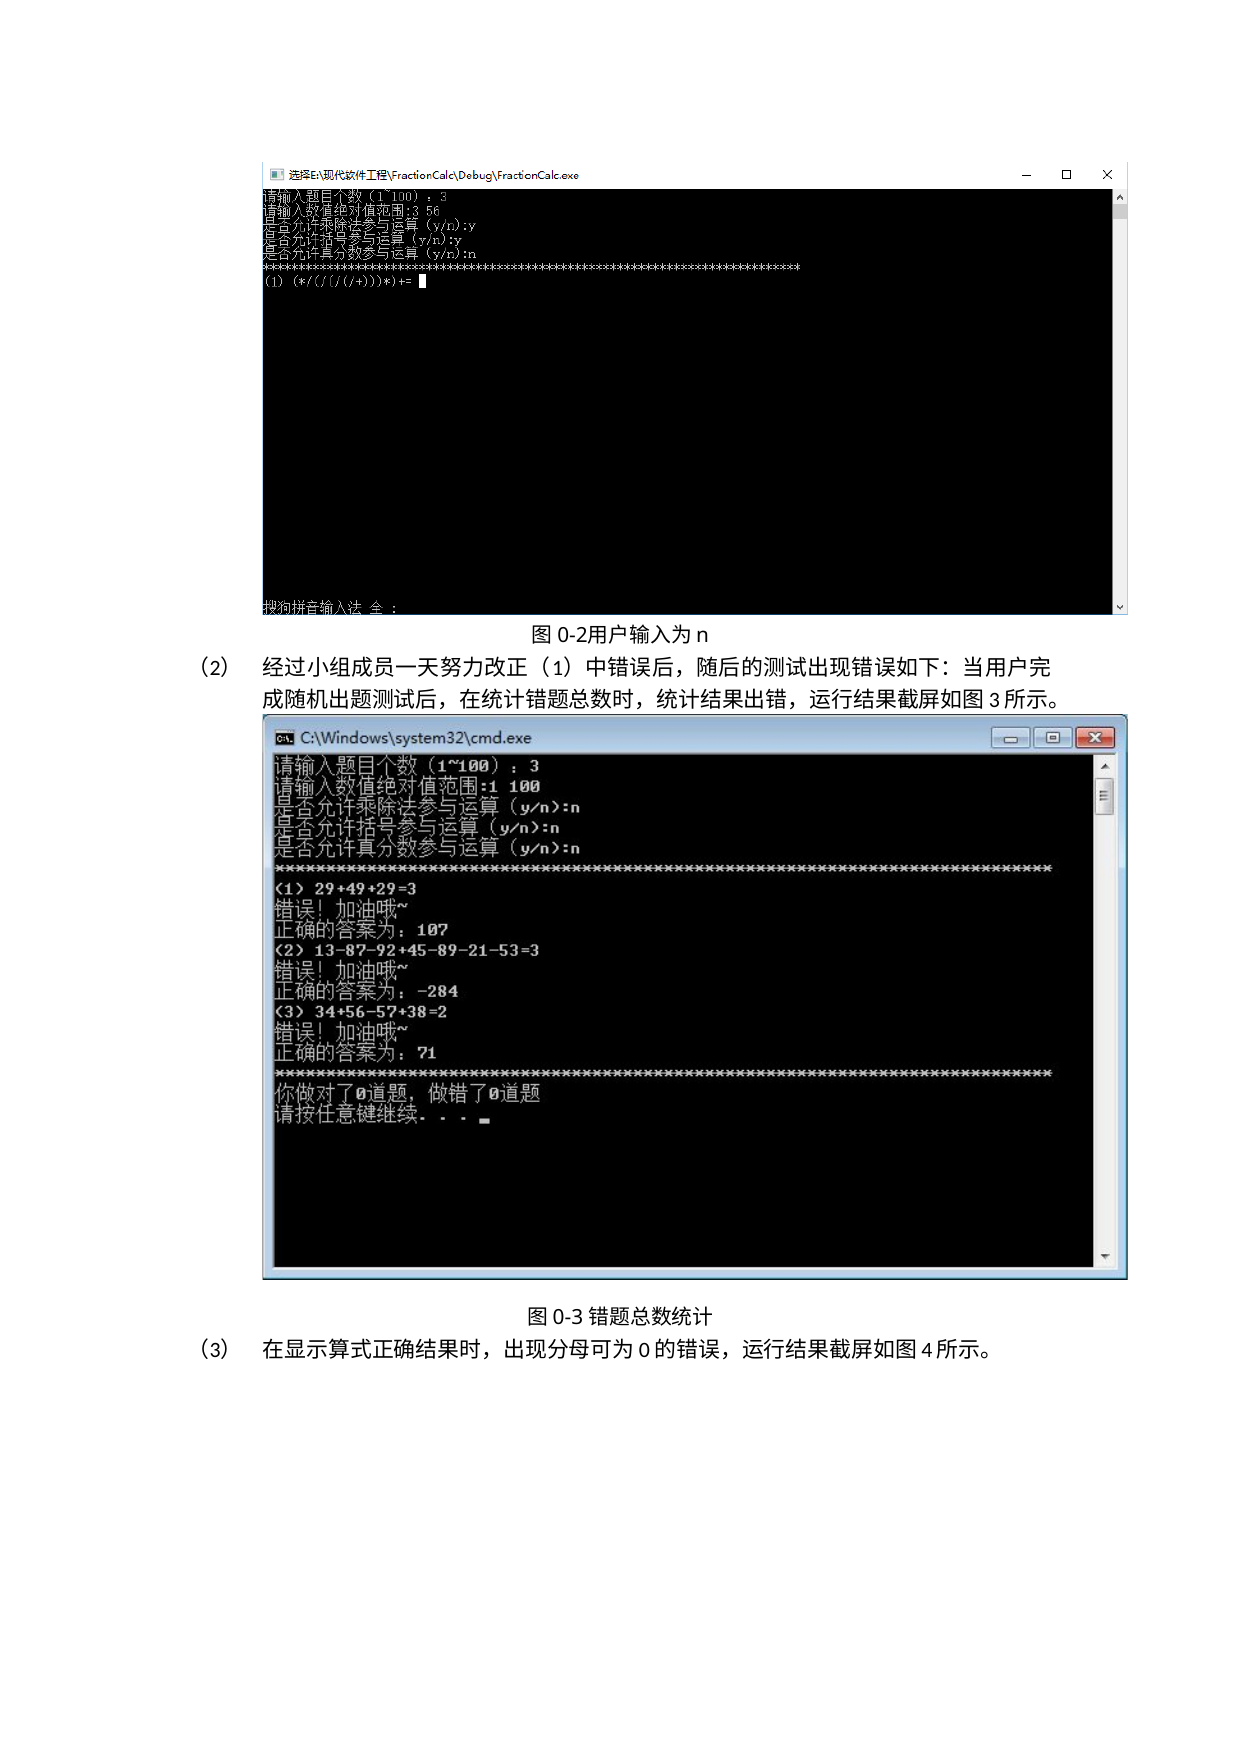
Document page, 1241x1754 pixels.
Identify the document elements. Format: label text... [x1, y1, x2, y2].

picture [262, 714, 1128, 1280]
text 图 0-2用户输入为n [187, 617, 1053, 649]
list 经过小组成员一天努力改正（1）中错误后，随后的测试出现错误如下：当用户完成随机出题测试后，在统计错题总数时，统计结果出错，运行结果截屏如图3所示。 [187, 649, 1053, 714]
text 图 0-3 错题总数统计 [187, 1299, 1053, 1332]
picture [262, 162, 1128, 615]
list 在显示算式正确结果时，出现分母可为0的错误，运行结果截屏如图4所示。 [187, 1332, 1053, 1364]
